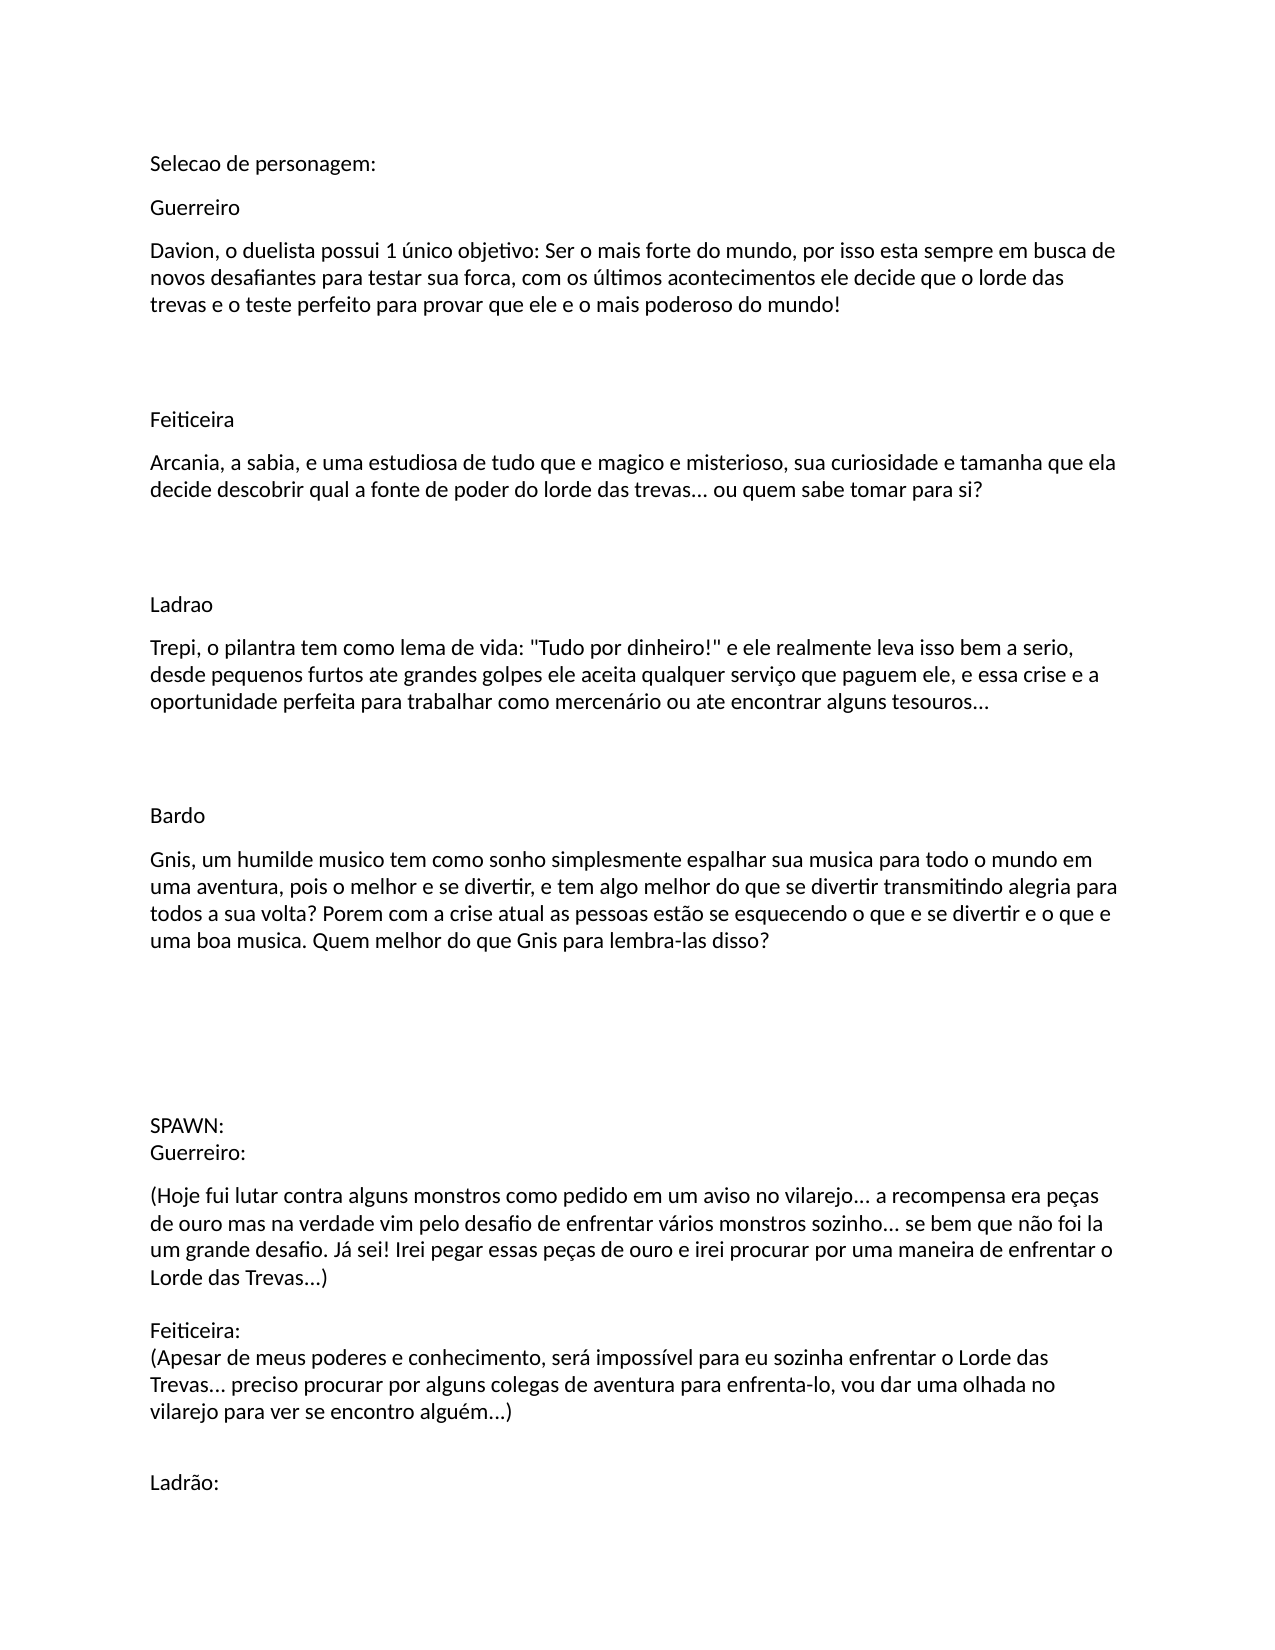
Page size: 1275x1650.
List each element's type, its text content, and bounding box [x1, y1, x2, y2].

text Trepi, o pilantra tem como lema de vida: "Tudo por dinheiro!" e ele realmente leva isso bem a serio, desde pequenos furtos ate grandes golpes ele aceita qualquer serviço que paguem ele, e essa crise e a oportunidade perfeita para trabalhar como mercenário ou ate encontrar alguns tesouros... [150, 634, 1125, 715]
text Davion, o duelista possui 1 único objetivo: Ser o mais forte do mundo, por isso esta sempre em busca de novos desafiantes para testar sua forca, com os últimos acontecimentos ele decide que o lorde das trevas e o teste perfeito para provar que ele e o mais poderoso do mundo! [150, 237, 1125, 318]
text Bardo [150, 802, 1125, 829]
text Ladrao [150, 590, 1125, 617]
text Feiticeira [150, 406, 1125, 432]
text Selecao de personagem: [150, 150, 1125, 177]
text SPAWN: Guerreiro: [150, 1112, 1125, 1166]
text Gnis, um humilde musico tem como sonho simplesmente espalhar sua musica para todo o mundo em uma aventura, pois o melhor e se divertir, e tem algo melhor do que se divertir transmitindo alegria para todos a sua volta? Porem com a crise atual as pessoas estão se esquecendo o que e se divertir e o que e uma boa musica. Quem melhor do que Gnis para lembra-las disso? [150, 846, 1125, 954]
text Guerreiro [150, 194, 1125, 221]
text Arcania, a sabia, e uma estudiosa de tudo que e magico e misterioso, sua curiosidade e tamanha que ela decide descobrir qual a fonte de poder do lorde das trevas... ou quem sabe tomar para si? [150, 449, 1125, 503]
text (Hoje fui lutar contra alguns monstros como pedido em um aviso no vilarejo... a recompensa era peças de ouro mas na verdade vim pelo desafio de enfrentar vários monstros sozinho... se bem que não foi la um grande desafio. Já sei! Irei pegar essas peças de ouro e irei procurar por uma maneira de enfrentar o Lorde das Trevas...) Feiticeira: (Apesar de meus poderes e conhecimento, será impossível para eu sozinha enfrentar o Lorde das Trevas... preciso procurar por alguns colegas de aventura para enfrenta-lo, vou dar uma olhada no vilarejo para ver se encontro alguém...) [150, 1182, 1125, 1452]
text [150, 1469, 1125, 1496]
